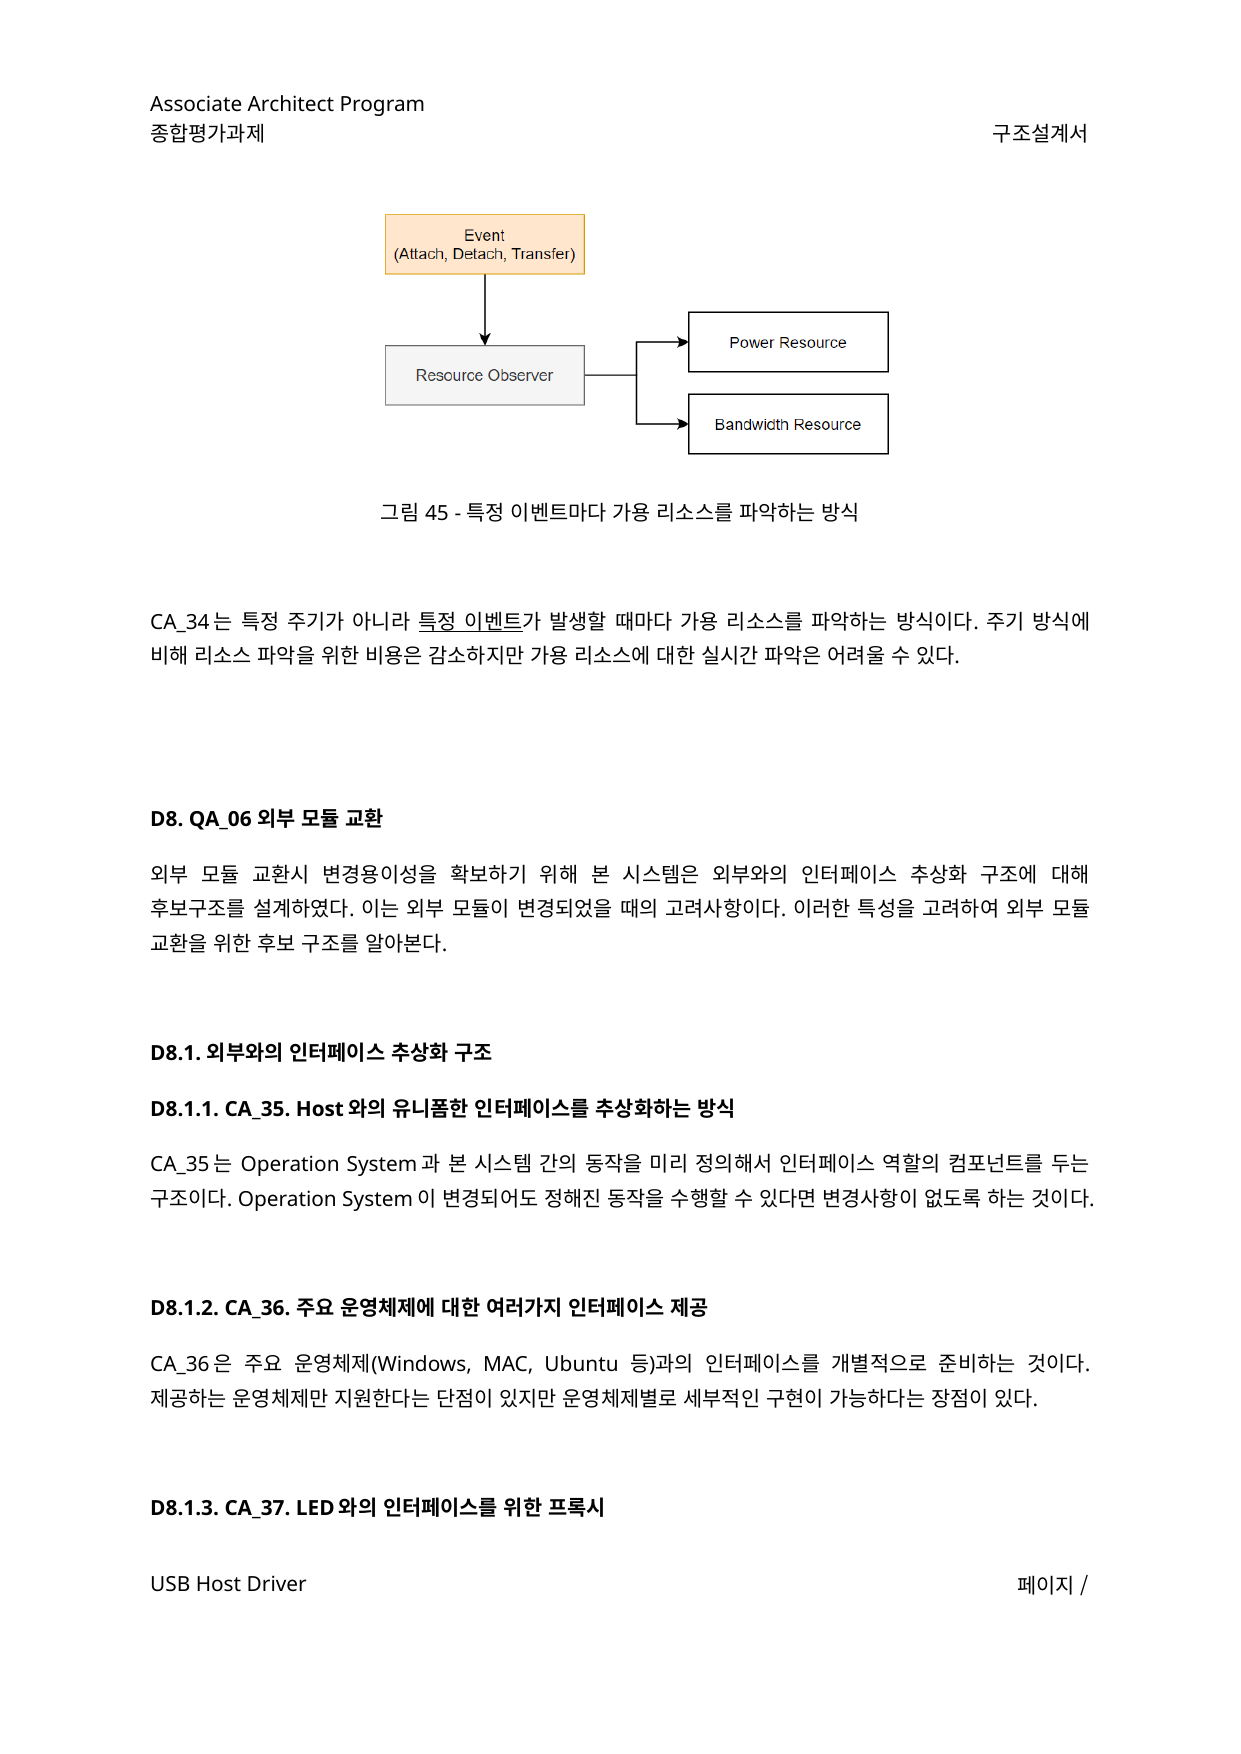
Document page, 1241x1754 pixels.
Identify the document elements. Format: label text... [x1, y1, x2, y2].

text CA_34는 특정 주기가 아니라 특정 이벤트가 발생할 때마다 가용 리소스를 파악하는 방식이다. 주기 방식에 비해 리소스 파악을 위한 비용은 감소하지만 가용 리소스에 대한 실시간 파악은 어려울 수 있다. [150, 605, 1090, 670]
text 외부 모듈 교환시 변경용이성을 확보하기 위해 본 시스템은 외부와의 인터페이스 추상화 구조에 대해 후보구조를 설계하였다. 이는 외부 모듈이 변경되었을 때의 고려사항이다. 이러한 특성을 고려하여 외부 모듈 교환을 위한 후보 구조를 알아본다. [150, 858, 1090, 958]
text D8.1.1. CA_35. Host와의 유니폼한 인터페이스를 추상화하는 방식 [150, 1092, 1090, 1122]
text D8.1. 외부와의 인터페이스 추상화 구조 [150, 1036, 1090, 1067]
text 그림 45 - 특정 이벤트마다 가용 리소스를 파악하는 방식 [150, 496, 1090, 526]
picture [275, 200, 965, 471]
text CA_36은 주요 운영체제(Windows, MAC, Ubuntu 등)과의 인터페이스를 개별적으로 준비하는 것이다. 제공하는 운영체제만 지원한다는 단점이 있지만 운영체제별로 세부적인 구현이 가능하다는 장점이 있다. [150, 1347, 1090, 1412]
text D8. QA_06 외부 모듈 교환 [150, 802, 1090, 832]
text D8.1.2. CA_36. 주요 운영체제에 대한 여러가지 인터페이스 제공 [150, 1291, 1090, 1322]
text D8.1.3. CA_37. LED와의 인터페이스를 위한 프록시 [150, 1491, 1090, 1521]
text CA_35는 Operation System과 본 시스템 간의 동작을 미리 정의해서 인터페이스 역할의 컴포넌트를 두는 구조이다. Operation System이 변경되어도 정해진 동작을 수행할 수 있다면 변경사항이 없도록 하는 것이다. [150, 1148, 1090, 1213]
